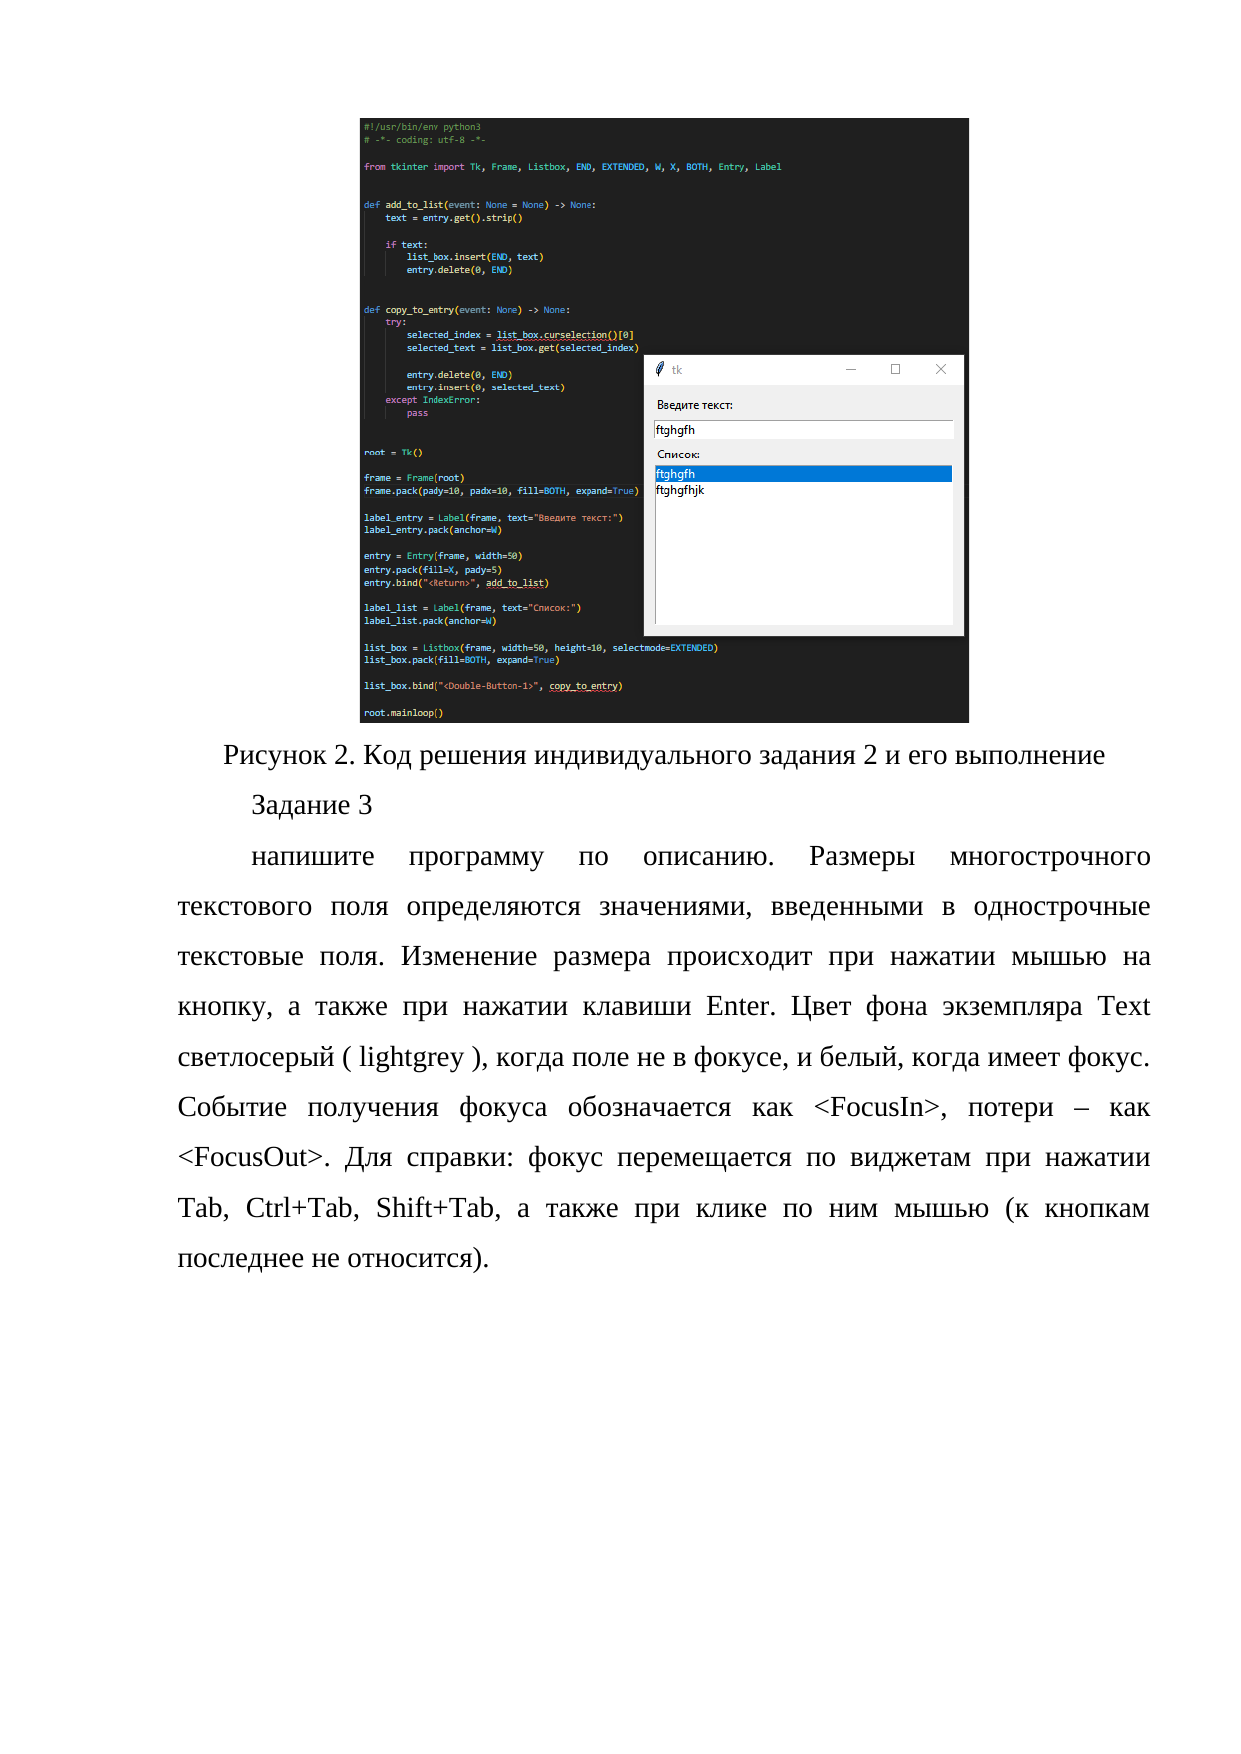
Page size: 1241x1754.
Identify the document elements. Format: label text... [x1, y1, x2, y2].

list Рисунок 2. Код решения индивидуального задания 2 и его выполнение [177, 737, 1152, 771]
list Задание 3 [177, 787, 1152, 821]
list напишите программу по описанию. Размеры многострочного текстового поля определяются значениями, введенными в однострочные текстовые поля. Изменение размера происходит при нажатии мышью на кнопку, а также при нажатии клавиши Enter. Цвет фона экземпляра Text светлосерый ( lightgrey ), когда поле не в фокусе, и белый, когда имеет фокус. Событие получения фокуса обозначается как <FocusIn>, потери – как <FocusOut>. Для справки: фокус перемещается по виджетам при нажатии Tab, Ctrl+Tab, Shift+Tab, а также при клике по ним мышью (к кнопкам последнее не относится). [177, 838, 1152, 1274]
picture [359, 118, 970, 723]
